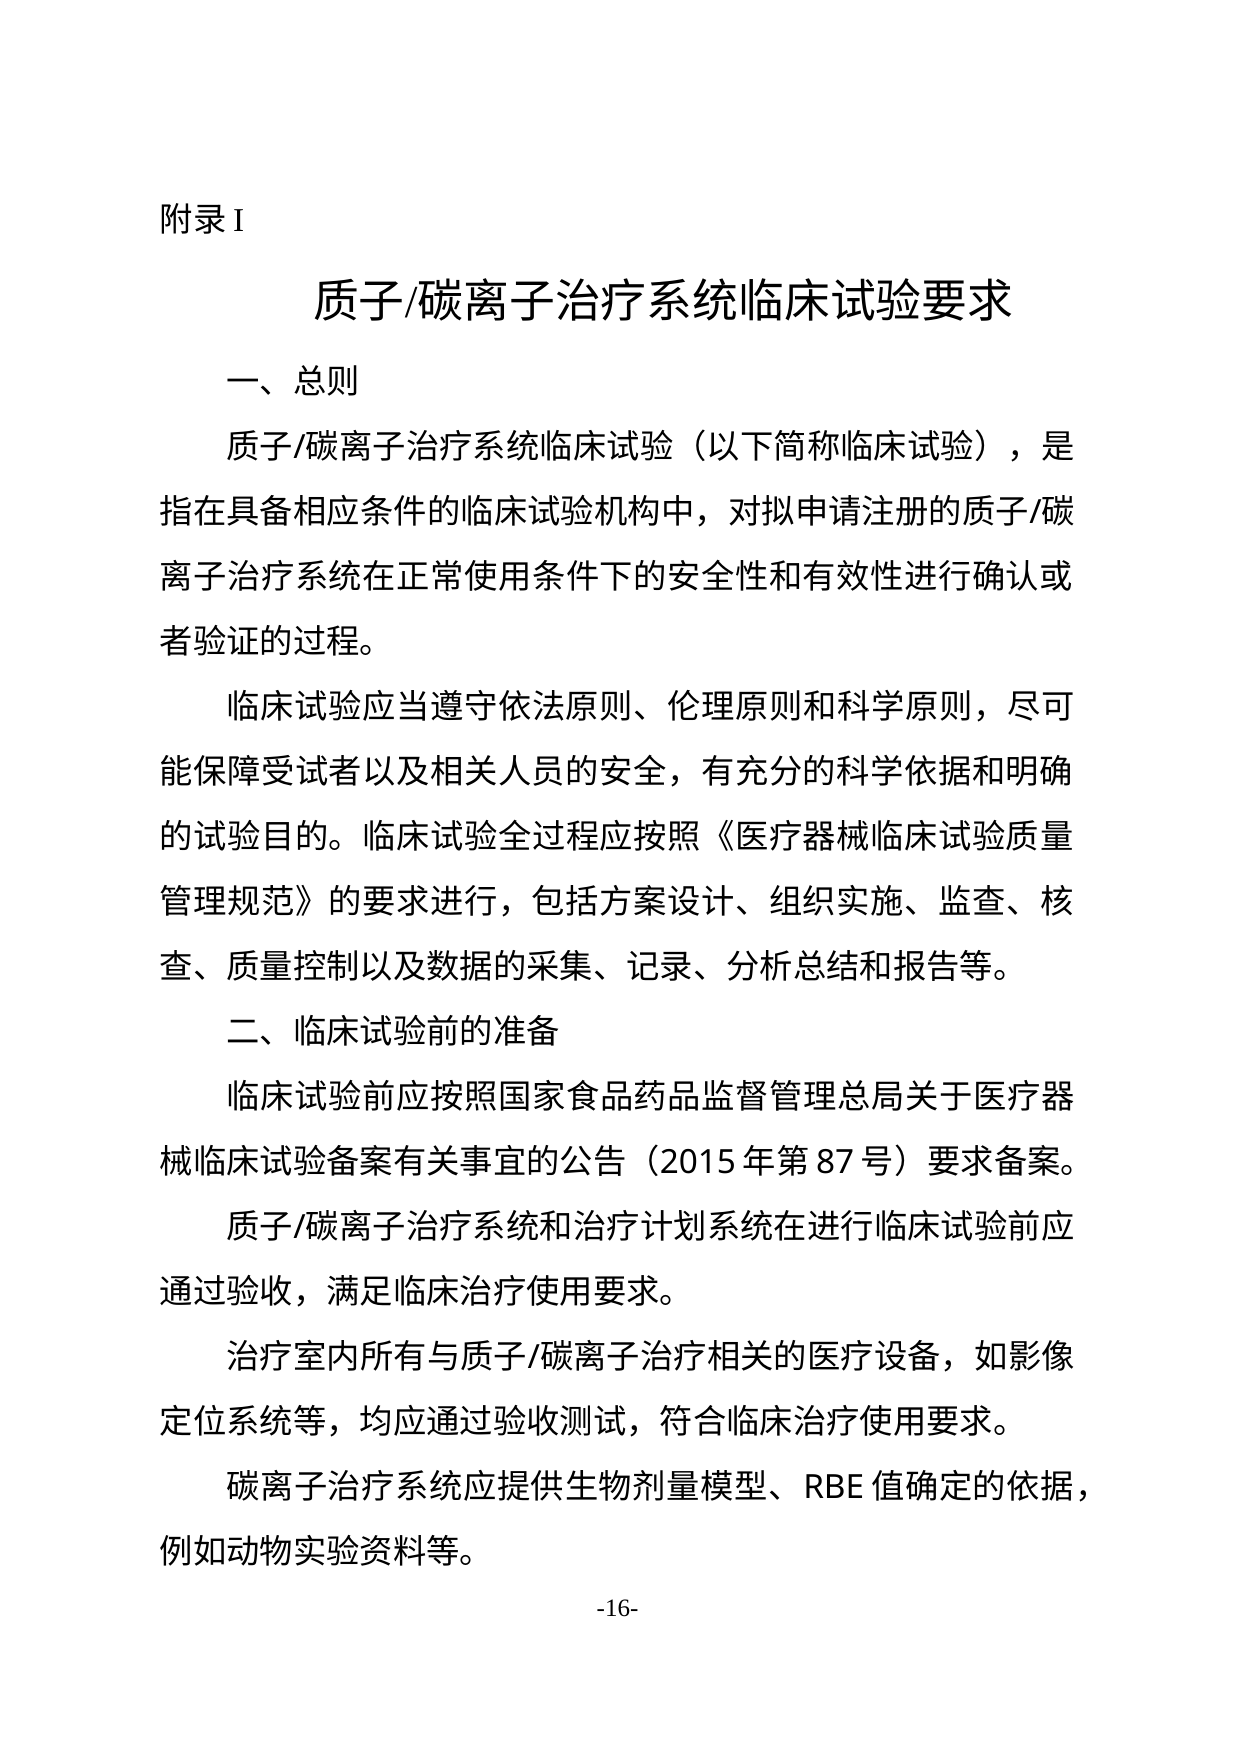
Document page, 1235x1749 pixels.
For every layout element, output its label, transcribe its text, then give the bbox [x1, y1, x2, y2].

text 质子/碳离子治疗系统临床试验（以下简称临床试验），是指在具备相应条件的临床试验机构中，对拟申请注册的质子/碳离子治疗系统在正常使用条件下的安全性和有效性进行确认或者验证的过程。 [159, 412, 1075, 672]
text 质子/碳离子治疗系统和治疗计划系统在进行临床试验前应通过验收，满足临床治疗使用要求。 [159, 1192, 1075, 1322]
text 临床试验应当遵守依法原则、伦理原则和科学原则，尽可能保障受试者以及相关人员的安全，有充分的科学依据和明确的试验目的。临床试验全过程应按照《医疗器械临床试验质量管理规范》的要求进行，包括方案设计、组织实施、监查、核查、质量控制以及数据的采集、记录、分析总结和报告等。 [159, 672, 1075, 997]
text 临床试验前应按照国家食品药品监督管理总局关于医疗器械临床试验备案有关事宜的公告（2015年第87号）要求备案。 [159, 1062, 1075, 1192]
text 附录I [159, 184, 1075, 249]
text 碳离子治疗系统应提供生物剂量模型、RBE值确定的依据，例如动物实验资料等。 [159, 1452, 1075, 1582]
text 二、临床试验前的准备 [159, 997, 1075, 1062]
text 治疗室内所有与质子/碳离子治疗相关的医疗设备，如影像定位系统等，均应通过验收测试，符合临床治疗使用要求。 [159, 1322, 1075, 1452]
text 质子/碳离子治疗系统临床试验要求 [159, 249, 1075, 347]
text 一、总则 [159, 347, 1075, 412]
